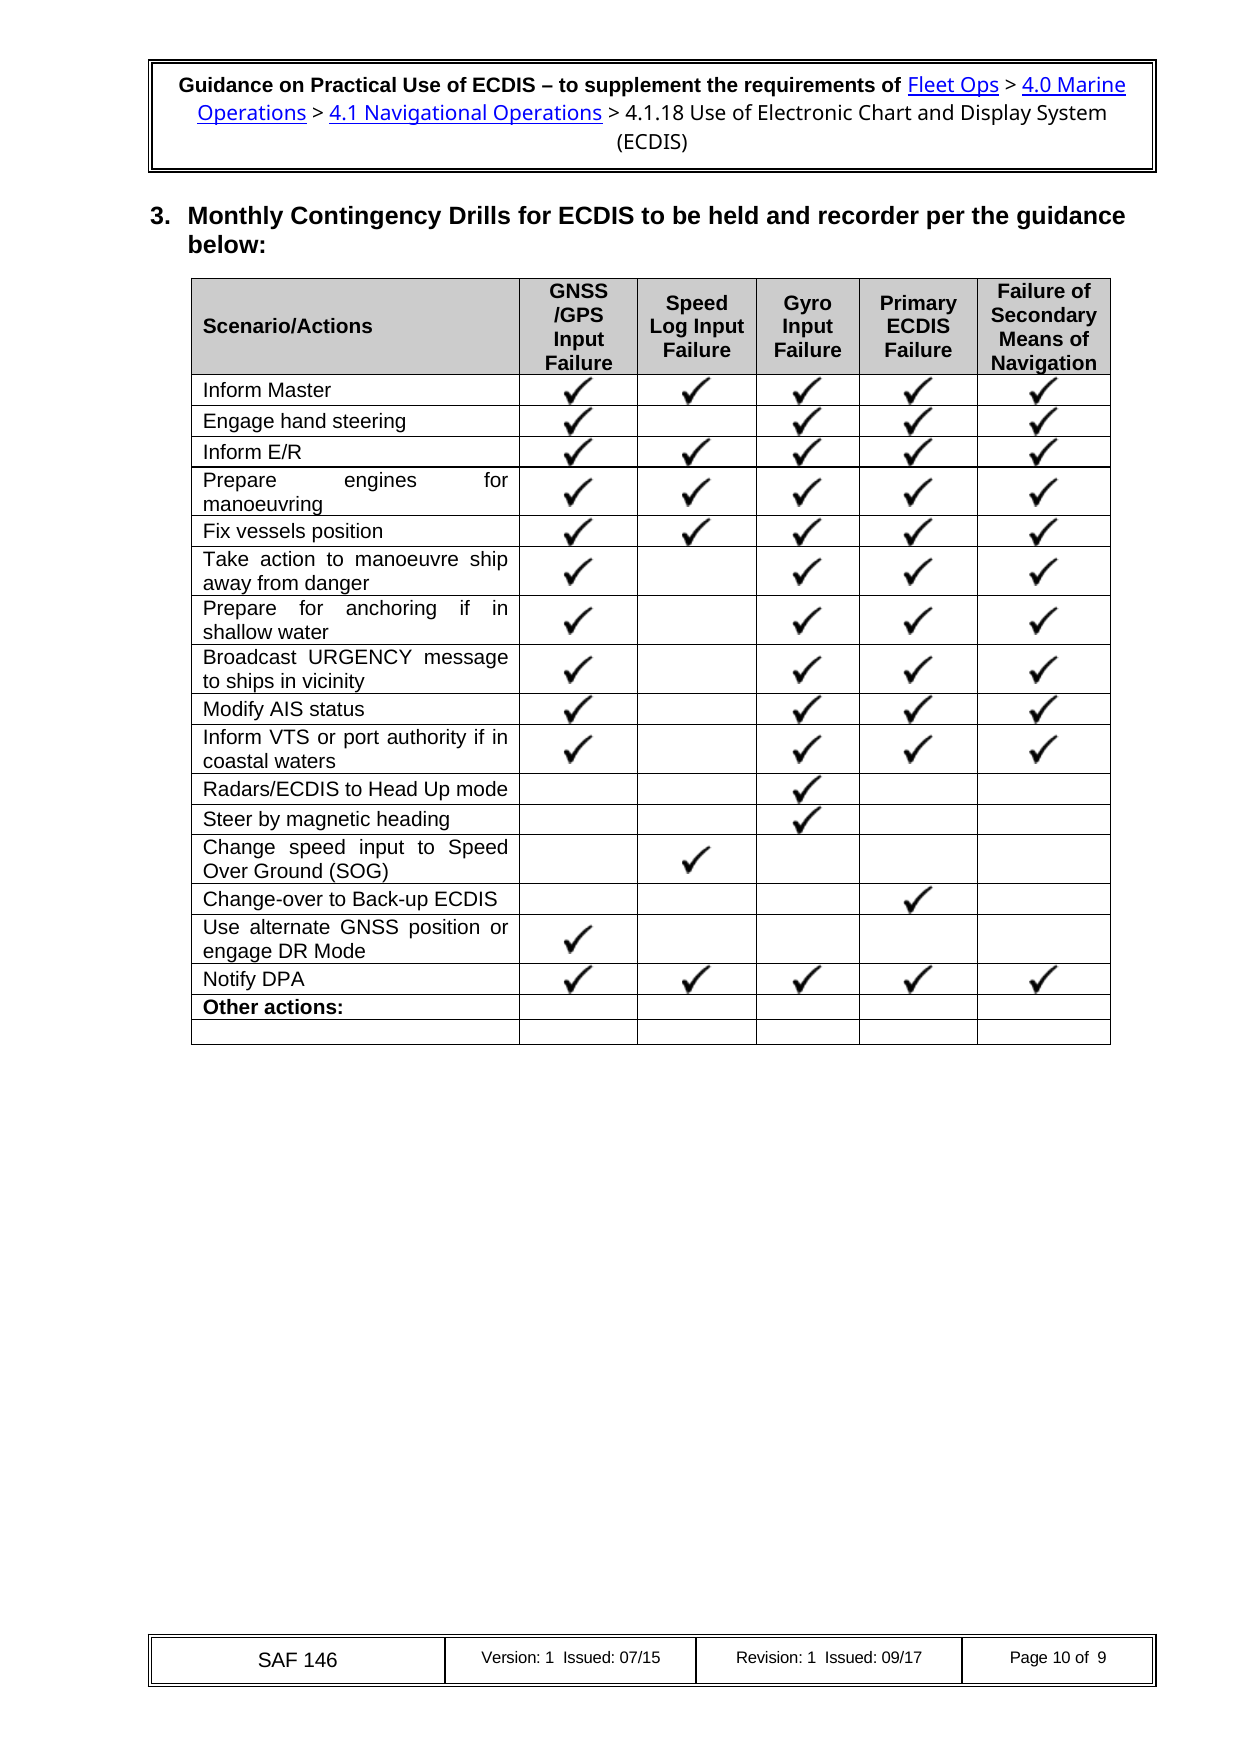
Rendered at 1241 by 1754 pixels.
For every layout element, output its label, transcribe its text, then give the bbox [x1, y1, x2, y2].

table_cell [978, 964, 1029, 993]
table_cell [757, 884, 859, 914]
picture [792, 773, 823, 835]
table_cell [860, 516, 903, 546]
table_cell [712, 964, 756, 993]
table_cell [520, 964, 563, 993]
table_cell [860, 406, 903, 436]
table_cell [638, 406, 756, 436]
picture [563, 476, 594, 507]
table_cell [520, 774, 637, 803]
table_cell [934, 437, 977, 466]
table_cell [978, 774, 1110, 803]
table_cell Take action to manoeuvre ship away from danger [192, 547, 519, 595]
table_cell [823, 516, 859, 546]
picture [903, 963, 934, 994]
table_cell [757, 964, 792, 993]
table_cell [594, 375, 637, 405]
table_cell [520, 835, 637, 883]
picture [792, 963, 823, 994]
picture [1029, 963, 1059, 994]
table_cell [520, 547, 637, 595]
table_cell [978, 884, 1110, 914]
table_cell [638, 805, 756, 834]
table_cell [823, 437, 859, 466]
table_cell [712, 516, 756, 546]
table_cell [860, 596, 977, 644]
picture [682, 516, 712, 547]
picture [792, 694, 823, 724]
table_cell [978, 915, 1110, 963]
picture [563, 406, 594, 467]
table_cell [757, 725, 859, 773]
picture [1029, 654, 1059, 684]
table_cell [638, 645, 756, 693]
table_cell [757, 596, 859, 644]
table_cell Steer by magnetic heading [192, 805, 519, 834]
table_cell [978, 995, 1110, 1018]
table_cell [978, 516, 1029, 546]
table_cell [860, 645, 977, 693]
table_cell [934, 694, 977, 724]
table_cell [860, 694, 903, 724]
table_cell [823, 694, 859, 724]
table_cell [1059, 406, 1110, 436]
picture [903, 605, 934, 635]
table_cell [757, 915, 859, 963]
picture [563, 556, 594, 586]
table_cell [520, 805, 637, 834]
picture [682, 963, 712, 994]
table_cell [860, 884, 903, 914]
table_cell [638, 915, 756, 963]
table_cell [823, 375, 859, 405]
table_cell Change-over to Back-up ECDIS [192, 884, 519, 914]
table_cell [978, 547, 1110, 595]
table_cell [757, 774, 792, 803]
table_cell Prepare engines for manoeuvring [192, 468, 519, 515]
table_cell [1059, 437, 1110, 466]
picture [563, 733, 594, 764]
table_cell [520, 694, 563, 724]
picture [792, 605, 823, 635]
table_header Failure of Secondary Means of Navigation [978, 279, 1110, 374]
table_cell [638, 375, 682, 405]
picture [1029, 476, 1059, 507]
table_cell [520, 645, 637, 693]
picture [903, 733, 934, 764]
table_cell [638, 884, 756, 914]
table_header GNSS /GPS Input Failure [520, 279, 637, 374]
picture [682, 476, 712, 507]
picture [1029, 556, 1059, 586]
picture [563, 963, 594, 994]
table_cell [934, 516, 977, 546]
table_cell [978, 375, 1029, 405]
table_header Gyro Input Failure [757, 279, 859, 374]
table_cell [978, 835, 1110, 883]
picture [903, 476, 934, 507]
table_cell [823, 805, 859, 834]
table_cell [934, 964, 977, 993]
table_cell [594, 694, 637, 724]
picture [792, 654, 823, 684]
table_cell [638, 547, 756, 595]
table_cell [520, 995, 637, 1018]
table_cell [978, 694, 1029, 724]
table_cell [757, 995, 859, 1018]
picture [682, 844, 712, 874]
table_header Scenario/Actions [192, 279, 519, 374]
table_cell [520, 406, 563, 436]
table_header Primary ECDIS Failure [860, 279, 977, 374]
table_cell [757, 694, 792, 724]
table_cell Modify AIS status [192, 694, 519, 724]
table_header Speed Log Input Failure [638, 279, 756, 374]
table_cell [638, 596, 756, 644]
table_cell [978, 468, 1110, 515]
table_cell [594, 964, 637, 993]
picture [563, 516, 594, 547]
table_cell [594, 406, 637, 436]
table_cell [520, 375, 563, 405]
picture [792, 556, 823, 586]
table_cell Other actions: [192, 995, 519, 1018]
table_cell [520, 915, 637, 963]
picture [563, 694, 594, 724]
picture [563, 375, 594, 405]
picture [1029, 406, 1059, 467]
table_cell [757, 835, 859, 883]
table_cell [520, 468, 637, 515]
table_cell [757, 437, 792, 466]
table_cell [638, 964, 682, 993]
table_cell [520, 1020, 637, 1043]
table_cell [638, 995, 756, 1018]
picture [1029, 605, 1059, 635]
table_cell [757, 516, 792, 546]
table_cell Prepare for anchoring if in shallow water [192, 596, 519, 644]
table_cell [823, 774, 859, 803]
table_cell [860, 1020, 977, 1043]
table_cell Use alternate GNSS position or engage DR Mode [192, 915, 519, 963]
table_cell [757, 547, 859, 595]
table_cell [860, 995, 977, 1018]
table_cell [934, 406, 977, 436]
picture [792, 375, 823, 405]
picture [1029, 375, 1059, 405]
table_cell [520, 884, 637, 914]
table_cell [638, 835, 756, 883]
table_cell [757, 1020, 859, 1043]
table_cell [934, 375, 977, 405]
table_cell Inform E/R [192, 437, 519, 466]
table_cell Notify DPA [192, 964, 519, 993]
table_cell [638, 774, 756, 803]
table_cell [520, 596, 637, 644]
table_cell [1059, 694, 1110, 724]
table_cell [520, 516, 563, 546]
picture [563, 923, 594, 954]
picture [563, 605, 594, 635]
picture [903, 694, 934, 724]
table_cell [638, 694, 756, 724]
picture [1029, 516, 1059, 547]
picture [903, 884, 934, 914]
table_cell Engage hand steering [192, 406, 519, 436]
table_cell Inform Master [192, 375, 519, 405]
table_cell [638, 516, 682, 546]
picture [792, 406, 823, 467]
table_cell [978, 596, 1110, 644]
table_cell [520, 725, 637, 773]
table_cell [860, 437, 903, 466]
table_cell [757, 375, 792, 405]
table_cell [860, 835, 977, 883]
table_cell [638, 1020, 756, 1043]
table_cell [860, 468, 977, 515]
table_cell [594, 437, 637, 466]
table_cell [757, 805, 792, 834]
picture [903, 516, 934, 547]
table_cell Radars/ECDIS to Head Up mode [192, 774, 519, 803]
table_cell [757, 468, 859, 515]
table_cell [638, 437, 682, 466]
picture [792, 516, 823, 547]
table_cell Fix vessels position [192, 516, 519, 546]
table_cell Inform VTS or port authority if in coastal waters [192, 725, 519, 773]
table_cell [978, 1020, 1110, 1043]
table_cell Change speed input to Speed Over Ground (SOG) [192, 835, 519, 883]
table_cell [823, 406, 859, 436]
table_cell [860, 805, 977, 834]
table_cell [860, 774, 977, 803]
table_cell [978, 437, 1029, 466]
table_cell [757, 645, 859, 693]
table_cell [638, 468, 756, 515]
table_cell Broadcast URGENCY message to ships in vicinity [192, 645, 519, 693]
picture [682, 436, 712, 467]
table_cell [712, 375, 756, 405]
table_cell [192, 1020, 519, 1043]
picture [792, 733, 823, 764]
picture [903, 375, 934, 405]
table_cell [638, 725, 756, 773]
table_cell [978, 805, 1110, 834]
table_cell [823, 964, 859, 993]
table_cell [594, 516, 637, 546]
picture [792, 476, 823, 507]
table_cell [860, 725, 977, 773]
table_cell [978, 725, 1110, 773]
table_cell [860, 375, 903, 405]
picture [903, 654, 934, 684]
table_cell [520, 437, 563, 466]
table_cell [978, 645, 1110, 693]
table_cell [860, 547, 977, 595]
picture [563, 654, 594, 684]
table_cell [1059, 516, 1110, 546]
picture [1029, 733, 1059, 764]
picture [1029, 694, 1059, 724]
table_cell [978, 406, 1029, 436]
picture [903, 406, 934, 467]
picture [903, 556, 934, 586]
table_cell [1059, 375, 1110, 405]
table_cell [1059, 964, 1110, 993]
table_cell [860, 915, 977, 963]
table_cell [757, 406, 792, 436]
table_cell [860, 964, 903, 993]
table_cell [934, 884, 977, 914]
table_cell [712, 437, 756, 466]
list Monthly Contingency Drills for ECDIS to be held and recorder per the guidance below: [150, 201, 1152, 258]
picture [682, 375, 712, 405]
